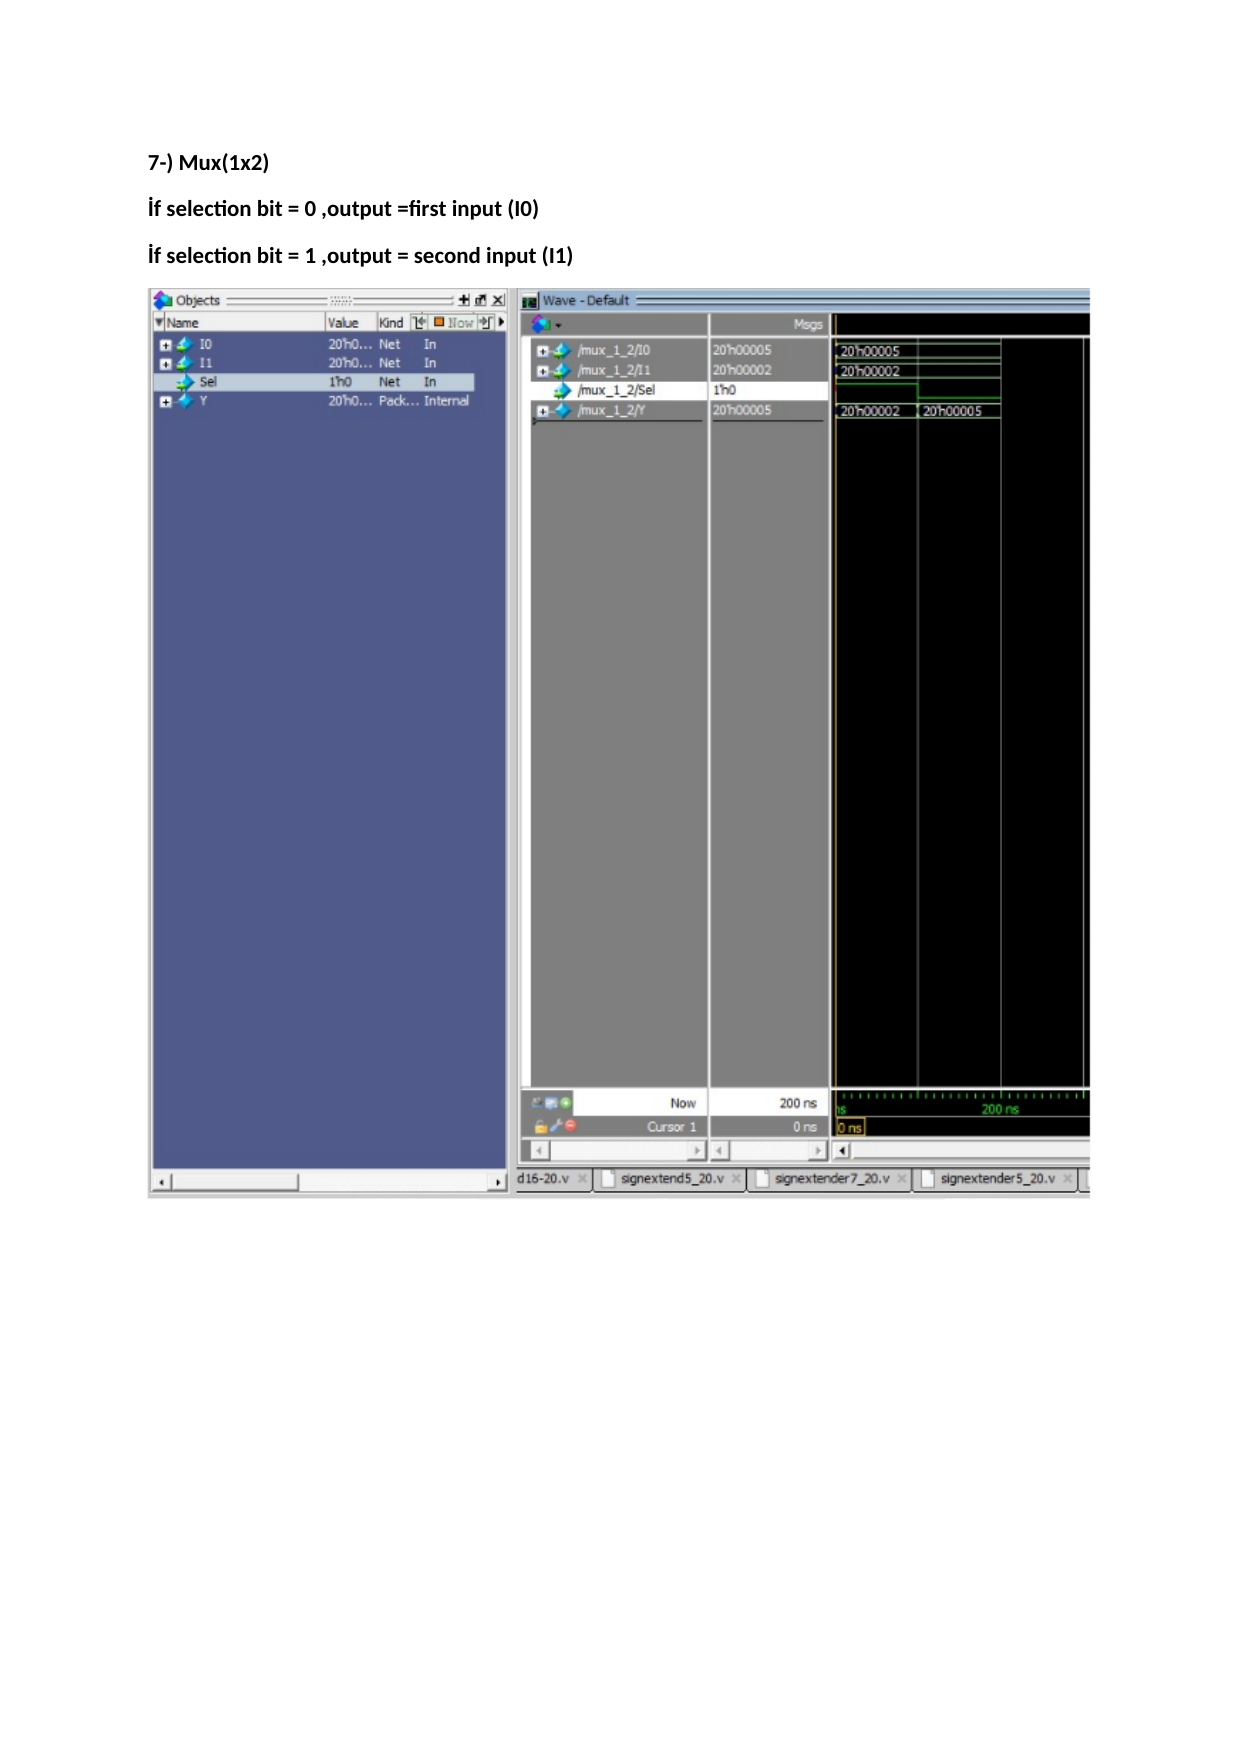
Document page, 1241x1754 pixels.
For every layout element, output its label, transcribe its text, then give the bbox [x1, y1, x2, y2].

text İf selection bit = 1 ,output = second input (I1) [148, 241, 1093, 269]
text İf selection bit = 0 ,output =first input (I0) [148, 194, 1093, 222]
text 7-) Mux(1x2) [148, 148, 1093, 176]
picture [147, 288, 1093, 1200]
